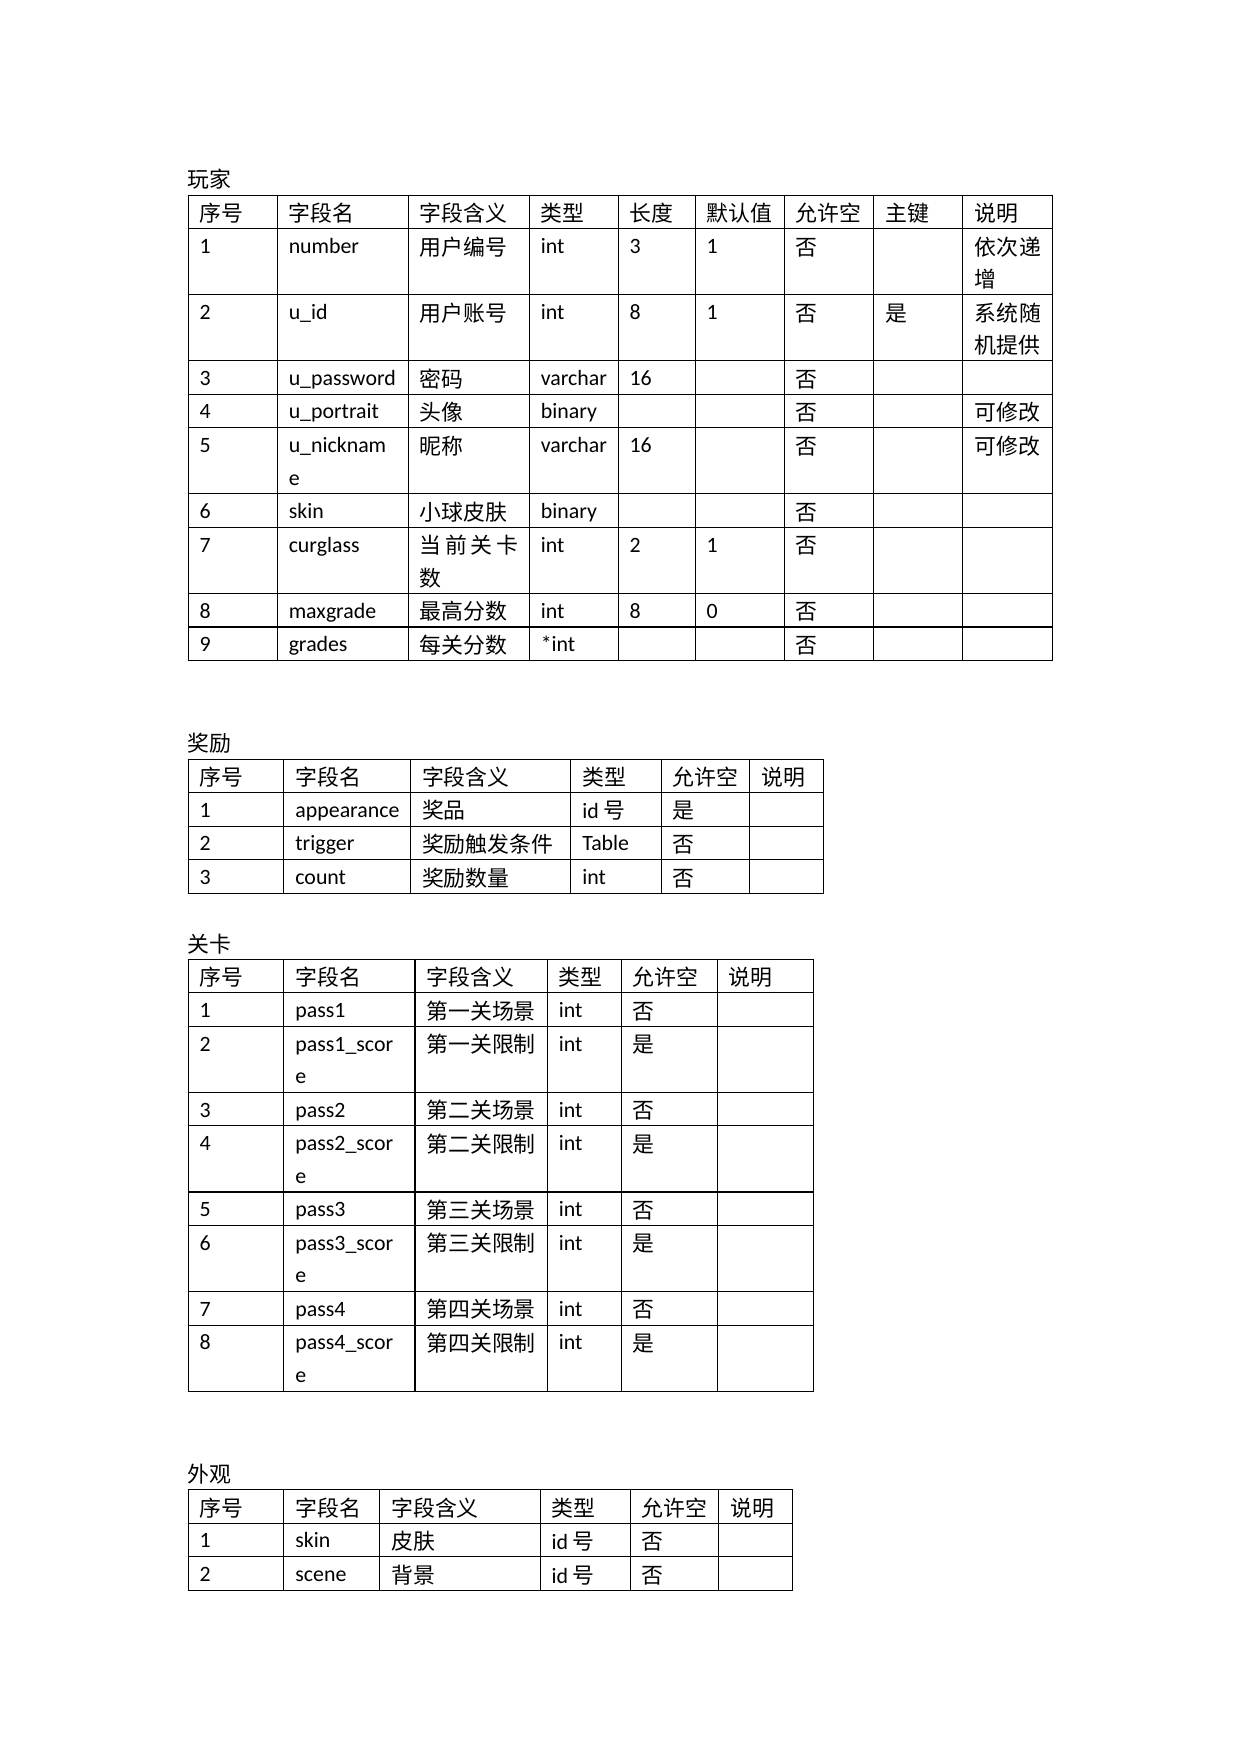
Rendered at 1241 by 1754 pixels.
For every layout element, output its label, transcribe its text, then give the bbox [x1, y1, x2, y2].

table_cell [874, 594, 962, 626]
table_cell 7 [189, 528, 277, 593]
table_cell 依次递增 [963, 229, 1052, 294]
table_cell 1 [189, 229, 277, 294]
table_cell 1 [696, 229, 784, 294]
table_cell [719, 1524, 792, 1556]
table_cell pass2 [284, 1093, 414, 1125]
table_cell 奖励数量 [411, 860, 570, 893]
table_cell 可修改 [963, 395, 1052, 427]
table_cell pass3 [284, 1193, 414, 1225]
table_cell 否 [785, 528, 873, 593]
table_header 说明 [718, 960, 813, 992]
table_header 序号 [189, 960, 283, 992]
table_cell 3 [189, 361, 277, 394]
table_cell 否 [785, 395, 873, 427]
table_cell 1 [189, 993, 283, 1026]
table_cell 16 [619, 428, 695, 493]
table_cell [718, 1292, 813, 1324]
table_cell 否 [622, 1292, 717, 1324]
table_header 类型 [541, 1490, 630, 1523]
table_cell 8 [189, 1326, 283, 1391]
table_header 序号 [189, 760, 283, 792]
table_cell [718, 1027, 813, 1092]
table_cell int [530, 295, 618, 360]
table_cell scene [284, 1557, 379, 1590]
table_cell [619, 494, 695, 527]
table_cell int [530, 528, 618, 593]
table_cell [718, 1126, 813, 1191]
table_cell 可修改 [963, 428, 1052, 493]
table_cell 2 [189, 1557, 283, 1590]
table_cell 第三关场景 [416, 1193, 547, 1225]
table_cell [874, 361, 962, 394]
table_cell 密码 [409, 361, 529, 394]
table_cell int [548, 993, 621, 1026]
table_cell appearance [284, 793, 410, 826]
table_cell 否 [622, 1193, 717, 1225]
table_cell id号 [571, 793, 661, 826]
table_cell 奖品 [411, 793, 570, 826]
table_cell [718, 1226, 813, 1291]
table_cell 是 [622, 1226, 717, 1291]
table_cell 2 [189, 295, 277, 360]
table_cell [619, 395, 695, 427]
table_header 序号 [189, 196, 277, 228]
text 奖励 [187, 726, 1053, 758]
table_cell 背景 [380, 1557, 540, 1590]
table_cell binary [530, 395, 618, 427]
table_cell [750, 860, 823, 893]
table_header 字段含义 [411, 760, 570, 792]
table_cell 第二关限制 [416, 1126, 547, 1191]
table_cell skin [278, 494, 408, 527]
table_cell [963, 594, 1052, 626]
table_cell [874, 229, 962, 294]
table_cell 是 [662, 793, 749, 826]
table_cell [750, 827, 823, 859]
table_cell [718, 1093, 813, 1125]
table_cell [696, 428, 784, 493]
table_cell [718, 993, 813, 1026]
table_cell varchar [530, 361, 618, 394]
table_cell int [548, 1027, 621, 1092]
table_cell 16 [619, 361, 695, 394]
table_cell u_password [278, 361, 408, 394]
table_header 字段名 [284, 760, 410, 792]
table_cell 否 [662, 827, 749, 859]
table_cell id号 [541, 1524, 630, 1556]
table_cell 1 [189, 1524, 283, 1556]
table_cell [718, 1193, 813, 1225]
table_cell 奖励触发条件 [411, 827, 570, 859]
table_cell 第四关场景 [416, 1292, 547, 1324]
table_cell [874, 395, 962, 427]
table_cell int [548, 1326, 621, 1391]
table_cell pass3_score [284, 1226, 414, 1291]
table_cell 1 [696, 295, 784, 360]
table_cell int [548, 1226, 621, 1291]
table_cell 8 [189, 594, 277, 626]
table_cell trigger [284, 827, 410, 859]
table_cell pass1 [284, 993, 414, 1026]
table_cell [963, 494, 1052, 527]
table_cell u_nickname [278, 428, 408, 493]
table_cell skin [284, 1524, 379, 1556]
table_cell *int [530, 628, 618, 660]
table_cell 3 [619, 229, 695, 294]
table_cell [874, 628, 962, 660]
table_cell pass1_score [284, 1027, 414, 1092]
table_header 类型 [530, 196, 618, 228]
table_cell 系统随机提供 [963, 295, 1052, 360]
text 外观 [187, 1457, 1053, 1489]
table_cell 否 [785, 628, 873, 660]
table_cell pass4 [284, 1292, 414, 1324]
table_cell [874, 528, 962, 593]
table_cell [874, 494, 962, 527]
table_cell id号 [541, 1557, 630, 1590]
table_cell [874, 428, 962, 493]
table_cell grades [278, 628, 408, 660]
table_cell 9 [189, 628, 277, 660]
table_cell 2 [189, 827, 283, 859]
table_cell [696, 361, 784, 394]
table_header 字段名 [284, 1490, 379, 1523]
text 玩家 [187, 162, 1053, 194]
table_header 字段含义 [380, 1490, 540, 1523]
table_cell 否 [631, 1557, 718, 1590]
table_cell 8 [619, 295, 695, 360]
table_cell [963, 361, 1052, 394]
table_cell number [278, 229, 408, 294]
table_header 字段含义 [409, 196, 529, 228]
table_cell [619, 628, 695, 660]
table_cell 1 [696, 528, 784, 593]
table_cell 第二关场景 [416, 1093, 547, 1125]
table_cell 7 [189, 1292, 283, 1324]
table_cell Table [571, 827, 661, 859]
table_cell [963, 628, 1052, 660]
table_cell u_portrait [278, 395, 408, 427]
table_cell u_id [278, 295, 408, 360]
table_cell 5 [189, 428, 277, 493]
table_cell 是 [622, 1027, 717, 1092]
table_cell 否 [785, 361, 873, 394]
table_header 允许空 [622, 960, 717, 992]
table_header 允许空 [631, 1490, 718, 1523]
table_cell 否 [622, 993, 717, 1026]
table_cell 小球皮肤 [409, 494, 529, 527]
table_cell 8 [619, 594, 695, 626]
table_header 类型 [548, 960, 621, 992]
table_cell 6 [189, 494, 277, 527]
table_cell 否 [785, 295, 873, 360]
table_cell 1 [189, 793, 283, 826]
table_cell int [571, 860, 661, 893]
table_header 默认值 [696, 196, 784, 228]
table_cell 用户编号 [409, 229, 529, 294]
table_cell [696, 494, 784, 527]
table_cell 当前关卡数 [409, 528, 529, 593]
table_cell 6 [189, 1226, 283, 1291]
table_cell int [530, 229, 618, 294]
table_header 字段含义 [416, 960, 547, 992]
table_cell 否 [785, 594, 873, 626]
table_cell 2 [189, 1027, 283, 1092]
table_cell 皮肤 [380, 1524, 540, 1556]
table_cell [750, 793, 823, 826]
table_cell 4 [189, 395, 277, 427]
table_cell 第一关限制 [416, 1027, 547, 1092]
table_cell maxgrade [278, 594, 408, 626]
table_header 长度 [619, 196, 695, 228]
table_cell int [548, 1093, 621, 1125]
table_header 说明 [750, 760, 823, 792]
table_cell 昵称 [409, 428, 529, 493]
table_cell [696, 395, 784, 427]
table_header 字段名 [284, 960, 414, 992]
table_header 主键 [874, 196, 962, 228]
table_cell 第四关限制 [416, 1326, 547, 1391]
table_header 序号 [189, 1490, 283, 1523]
text 关卡 [187, 926, 1053, 959]
table_cell int [548, 1292, 621, 1324]
table_header 说明 [963, 196, 1052, 228]
table_cell 是 [622, 1326, 717, 1391]
table_cell count [284, 860, 410, 893]
table_cell 4 [189, 1126, 283, 1191]
table_cell 2 [619, 528, 695, 593]
table_header 允许空 [662, 760, 749, 792]
table_cell 否 [785, 229, 873, 294]
table_cell 否 [631, 1524, 718, 1556]
table_cell 最高分数 [409, 594, 529, 626]
table_cell 5 [189, 1193, 283, 1225]
table_cell 用户账号 [409, 295, 529, 360]
table_header 字段名 [278, 196, 408, 228]
table_cell int [548, 1193, 621, 1225]
table_cell 否 [622, 1093, 717, 1125]
table_cell [696, 628, 784, 660]
table_cell varchar [530, 428, 618, 493]
table_cell 第一关场景 [416, 993, 547, 1026]
table_cell 每关分数 [409, 628, 529, 660]
table_cell 3 [189, 1093, 283, 1125]
table_cell curglass [278, 528, 408, 593]
table_cell 第三关限制 [416, 1226, 547, 1291]
table_cell pass2_score [284, 1126, 414, 1191]
table_cell pass4_score [284, 1326, 414, 1391]
table_header 允许空 [785, 196, 873, 228]
table_cell 0 [696, 594, 784, 626]
table_header 说明 [719, 1490, 792, 1523]
table_cell [719, 1557, 792, 1590]
table_cell [963, 528, 1052, 593]
table_cell 否 [785, 494, 873, 527]
table_cell int [530, 594, 618, 626]
table_cell 否 [662, 860, 749, 893]
table_cell 是 [874, 295, 962, 360]
table_cell 头像 [409, 395, 529, 427]
table_cell [718, 1326, 813, 1391]
table_cell int [548, 1126, 621, 1191]
table_cell 否 [785, 428, 873, 493]
table_header 类型 [571, 760, 661, 792]
table_cell 是 [622, 1126, 717, 1191]
table_cell 3 [189, 860, 283, 893]
table_cell binary [530, 494, 618, 527]
